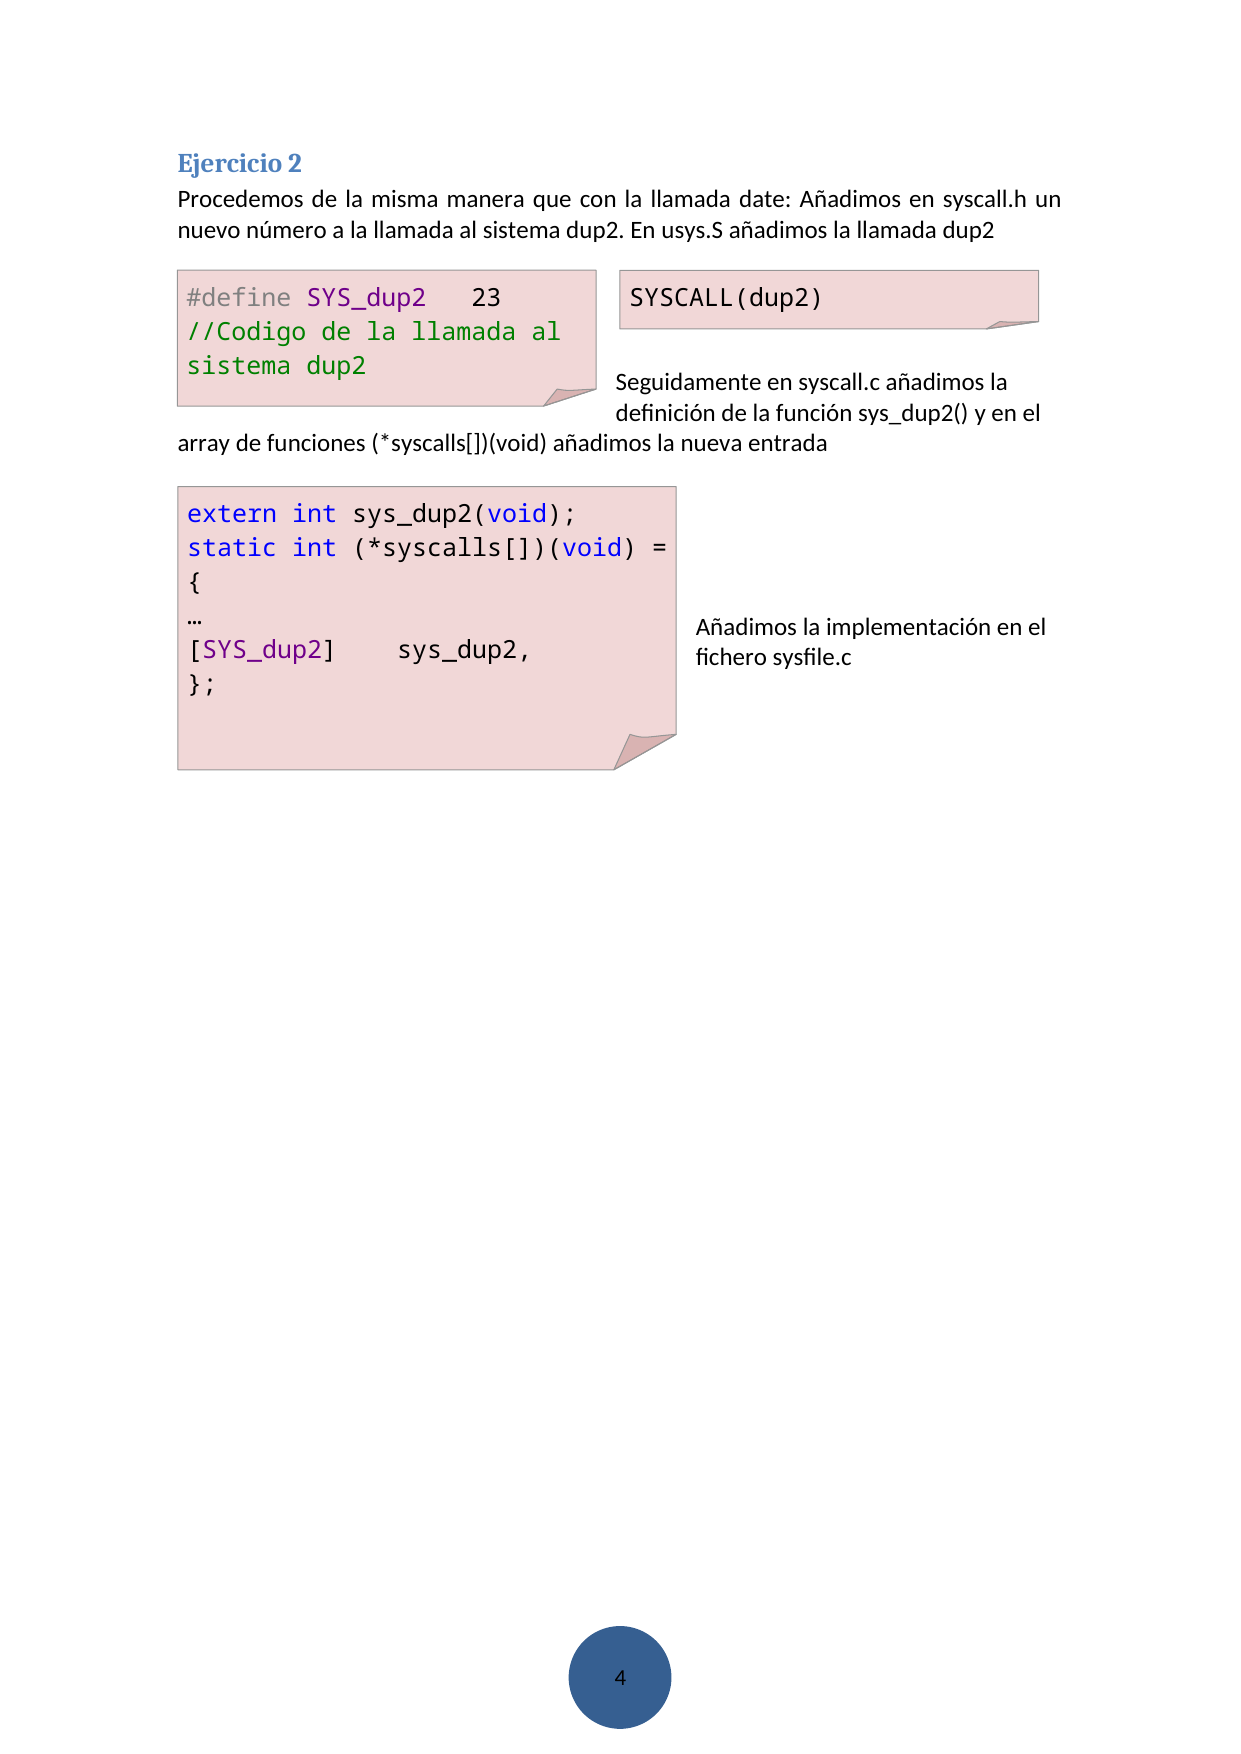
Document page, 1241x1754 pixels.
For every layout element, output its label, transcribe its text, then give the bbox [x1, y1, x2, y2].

text Seguidamente en syscall.c añadimos la definición de la función sys_dup2() y en el array de funciones (*syscalls[])(void) añadimos la nueva entrada [177, 366, 1063, 458]
text Procedemos de la misma manera que con la llamada date: Añadimos en syscall.h un nuevo número a la llamada al sistema dup2. En usys.S añadimos la llamada dup2 [177, 183, 1063, 244]
text Añadimos la implementación en el fichero sysfile.c [677, 611, 1063, 672]
subtitle Ejercicio 2 [177, 148, 1063, 179]
